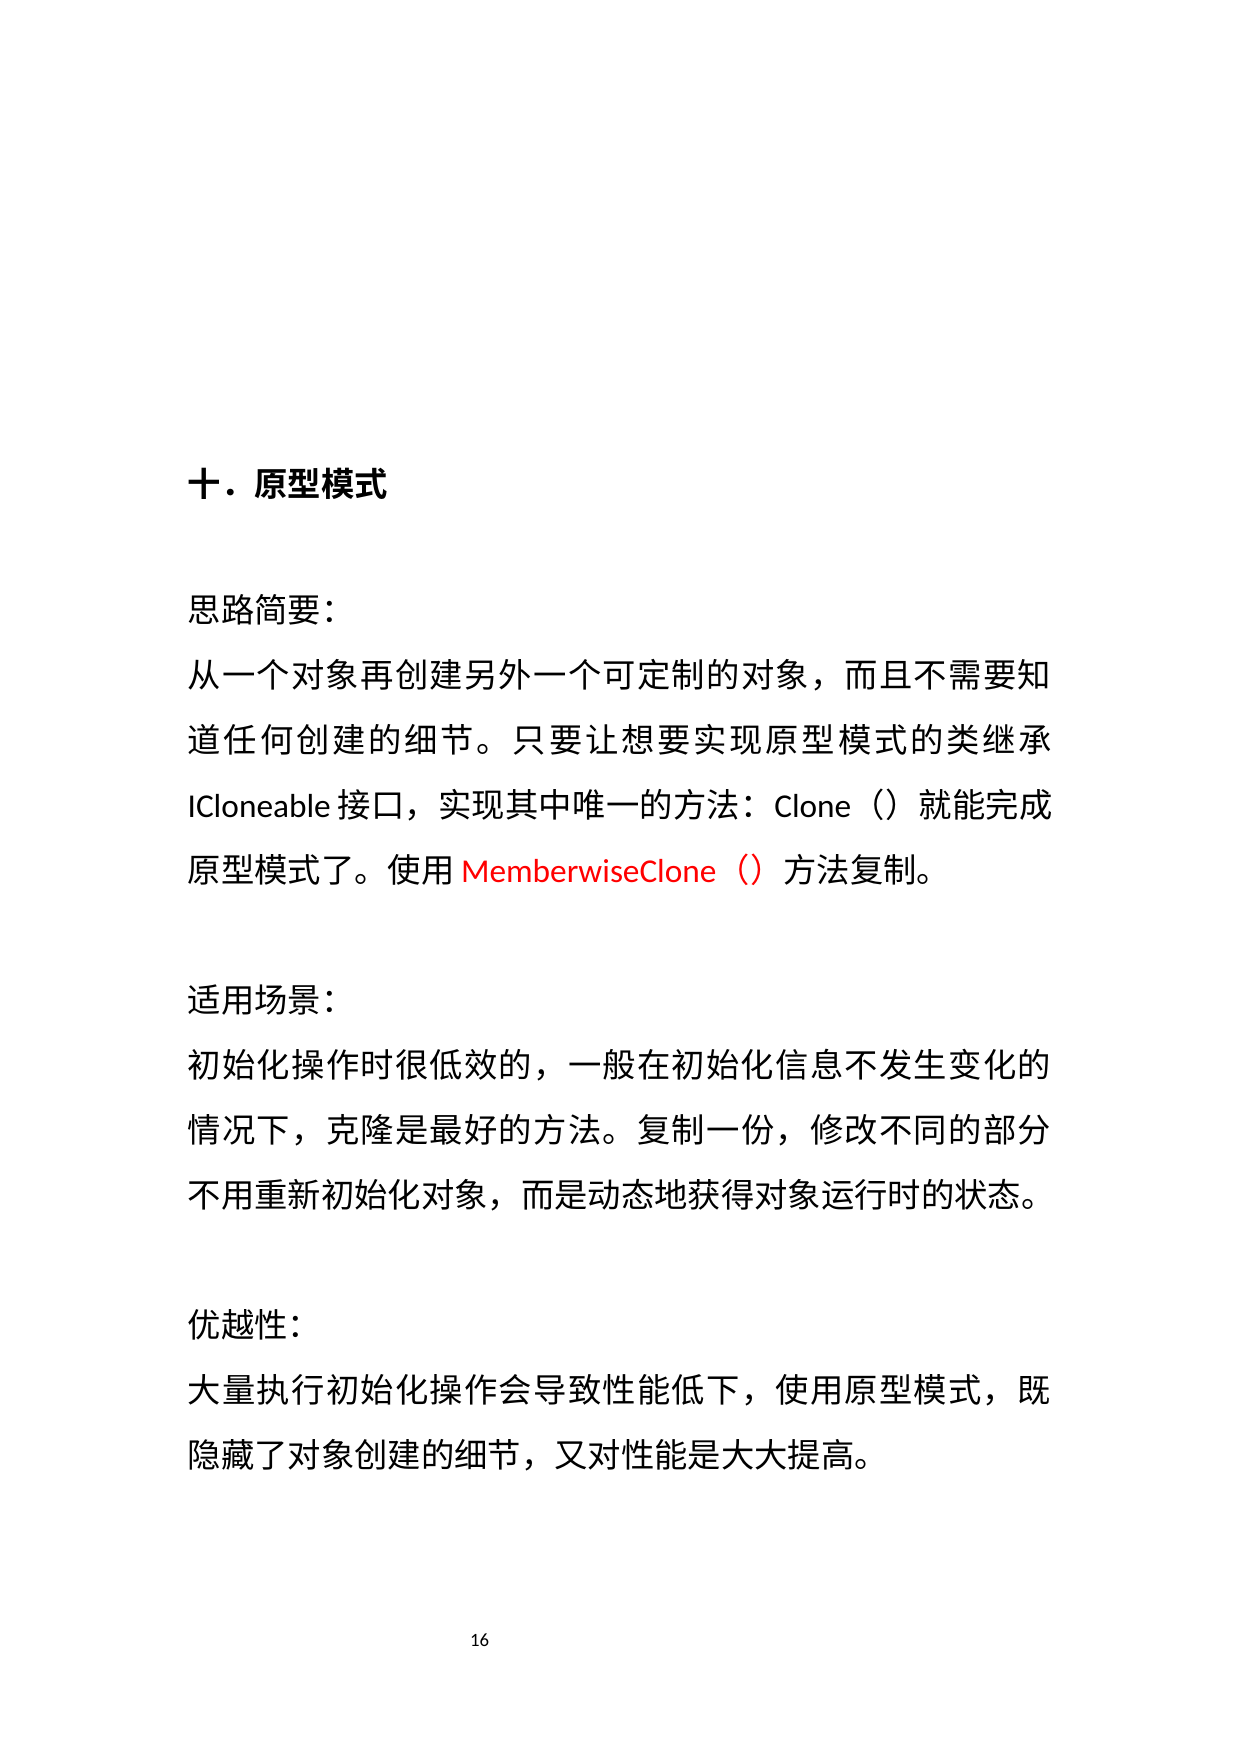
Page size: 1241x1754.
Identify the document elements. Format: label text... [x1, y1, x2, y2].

list 大量执行初始化操作会导致性能低下，使用原型模式，既隐藏了对象创建的细节，又对性能是大大提高。 [187, 1356, 1053, 1486]
list 优越性： [187, 1291, 1053, 1356]
list 思路简要： [187, 576, 1053, 641]
subtitle 十．原型模式 [187, 449, 1053, 514]
list 初始化操作时很低效的，一般在初始化信息不发生变化的情况下，克隆是最好的方法。复制一份，修改不同的部分。不用重新初始化对象，而是动态地获得对象运行时的状态。 [187, 1031, 1053, 1226]
list 适用场景： [187, 966, 1053, 1031]
list 从一个对象再创建另外一个可定制的对象，而且不需要知道任何创建的细节。只要让想要实现原型模式的类继承ICloneable接口，实现其中唯一的方法：Clone（）就能完成原型模式了。使用MemberwiseClone（）方法复制。 [187, 641, 1053, 901]
